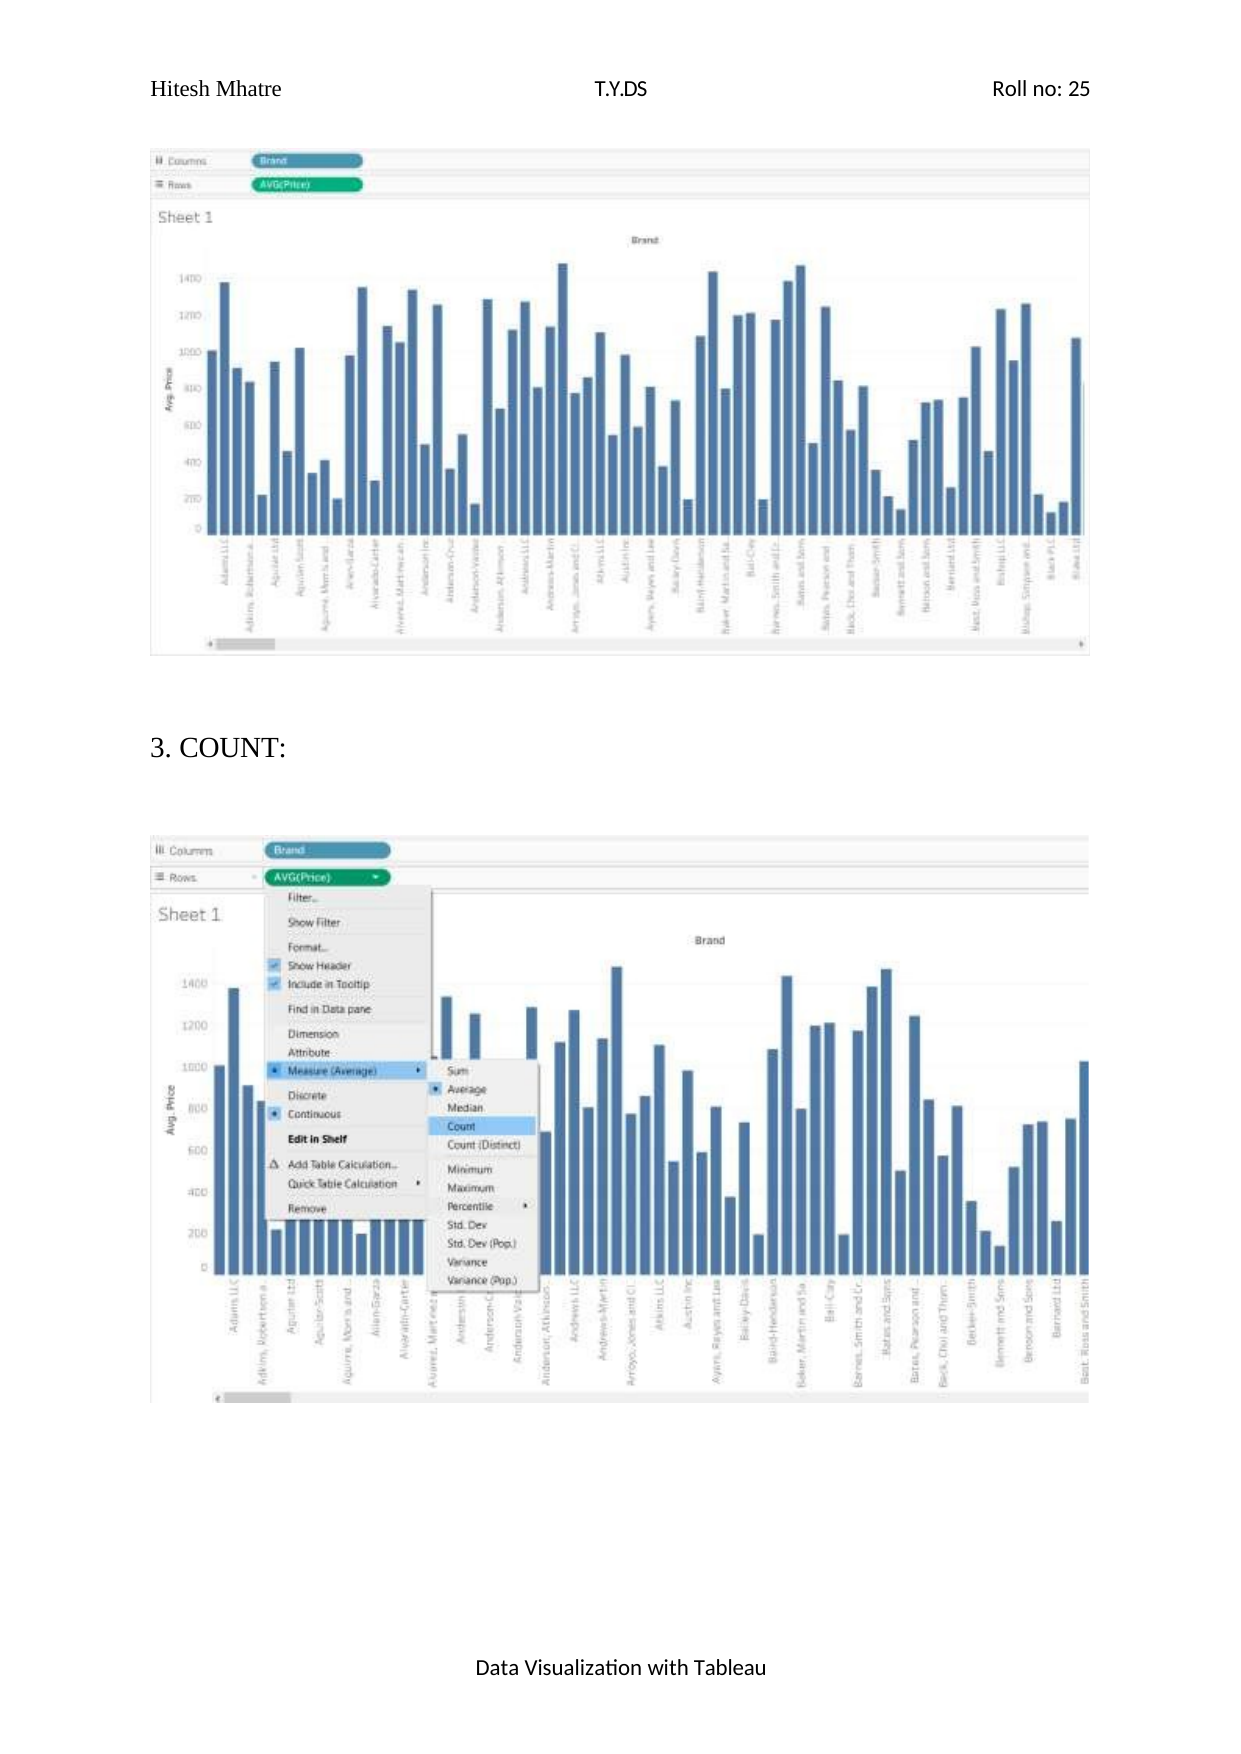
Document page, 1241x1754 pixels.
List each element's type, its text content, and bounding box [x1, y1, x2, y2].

list COUNT: [150, 730, 1152, 763]
picture [150, 148, 1090, 656]
picture [150, 835, 1089, 1403]
